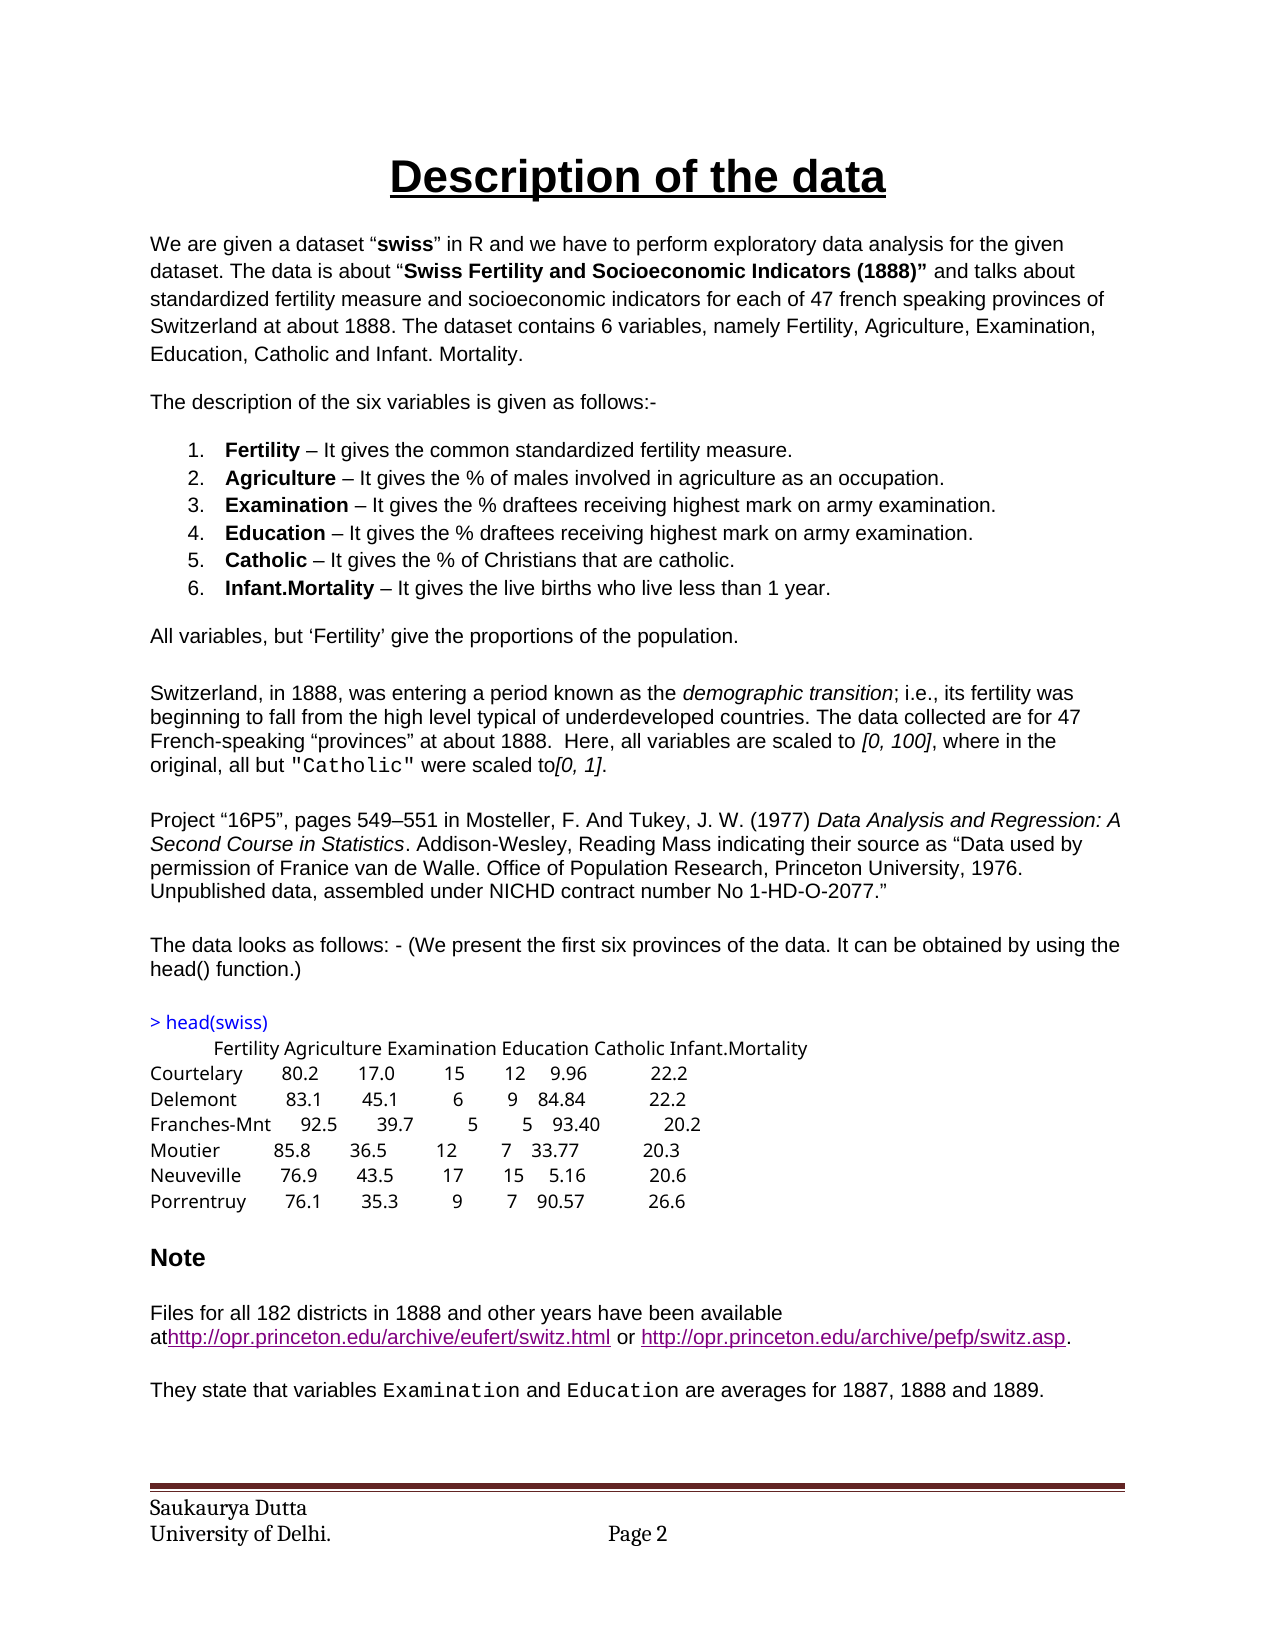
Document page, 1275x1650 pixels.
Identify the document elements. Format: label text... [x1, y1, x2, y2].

text All variables, but ‘Fertility’ give the proportions of the population. [150, 624, 1125, 648]
text Switzerland, in 1888, was entering a period known as the demographic transition; i.e., its fertility was beginning to fall from the high level typical of underdeveloped countries. The data collected are for 47 French-speaking “provinces” at about 1888. Here, all variables are scaled to [0, 100], where in the original, all but "Catholic" were scaled to[0, 1]. [150, 681, 1125, 778]
text They state that variables Examination and Education are averages for 1887, 1888 and 1889. [150, 1378, 1125, 1404]
text Courtelary 80.2 17.0 15 12 9.96 22.2 [150, 1061, 1125, 1086]
text Note [150, 1243, 1125, 1272]
text Porrentruy 76.1 35.3 9 7 90.57 26.6 [150, 1188, 1125, 1214]
text The description of the six variables is given as follows:- [150, 390, 1125, 414]
text Project “16P5”, pages 549–551 in Mosteller, F. And Tukey, J. W. (1977) Data Analysis and Regression: A Second Course in Statistics. Addison-Wesley, Reading Mass indicating their source as “Data used by permission of Franice van de Walle. Office of Population Research, Princeton University, 1976. Unpublished data, assembled under NICHD contract number No 1-HD-O-2077.” [150, 807, 1125, 903]
text Description of the data [150, 150, 1125, 203]
list Examination – It gives the % draftees receiving highest mark on army examination. [187, 493, 1125, 517]
list Education – It gives the % draftees receiving highest mark on army examination. [187, 521, 1125, 544]
text Franches-Mnt 92.5 39.7 5 5 93.40 20.2 [150, 1112, 1125, 1137]
text Files for all 182 districts in 1888 and other years have been available athttp://opr.princeton.edu/archive/eufert/switz.html or http://opr.princeton.edu/archive/pefp/switz.asp. [150, 1301, 1125, 1349]
text We are given a dataset “swiss” in R and we have to perform exploratory data analysis for the given dataset. The data is about “Swiss Fertility and Socioeconomic Indicators (1888)” and talks about standardized fertility measure and socioeconomic indicators for each of 47 french speaking provinces of Switzerland at about 1888. The dataset contains 6 variables, namely Fertility, Agriculture, Examination, Education, Catholic and Infant. Mortality. [150, 231, 1125, 365]
text Moutier 85.8 36.5 12 7 33.77 20.3 [150, 1137, 1125, 1163]
list Catholic – It gives the % of Christians that are catholic. [187, 548, 1125, 572]
text Neuveville 76.9 43.5 17 15 5.16 20.6 [150, 1163, 1125, 1188]
text Fertility Agriculture Examination Education Catholic Infant.Mortality [150, 1035, 1125, 1061]
text > head(swiss) [150, 1009, 1125, 1035]
list Agriculture – It gives the % of males involved in agriculture as an occupation. [187, 466, 1125, 489]
list Infant.Mortality – It gives the live births who live less than 1 year. [187, 576, 1125, 599]
text The data looks as follows: - (We present the first six provinces of the data. It can be obtained by using the head() function.) [150, 932, 1125, 980]
list Fertility – It gives the common standardized fertility measure. [187, 438, 1125, 462]
text Delemont 83.1 45.1 6 9 84.84 22.2 [150, 1086, 1125, 1112]
